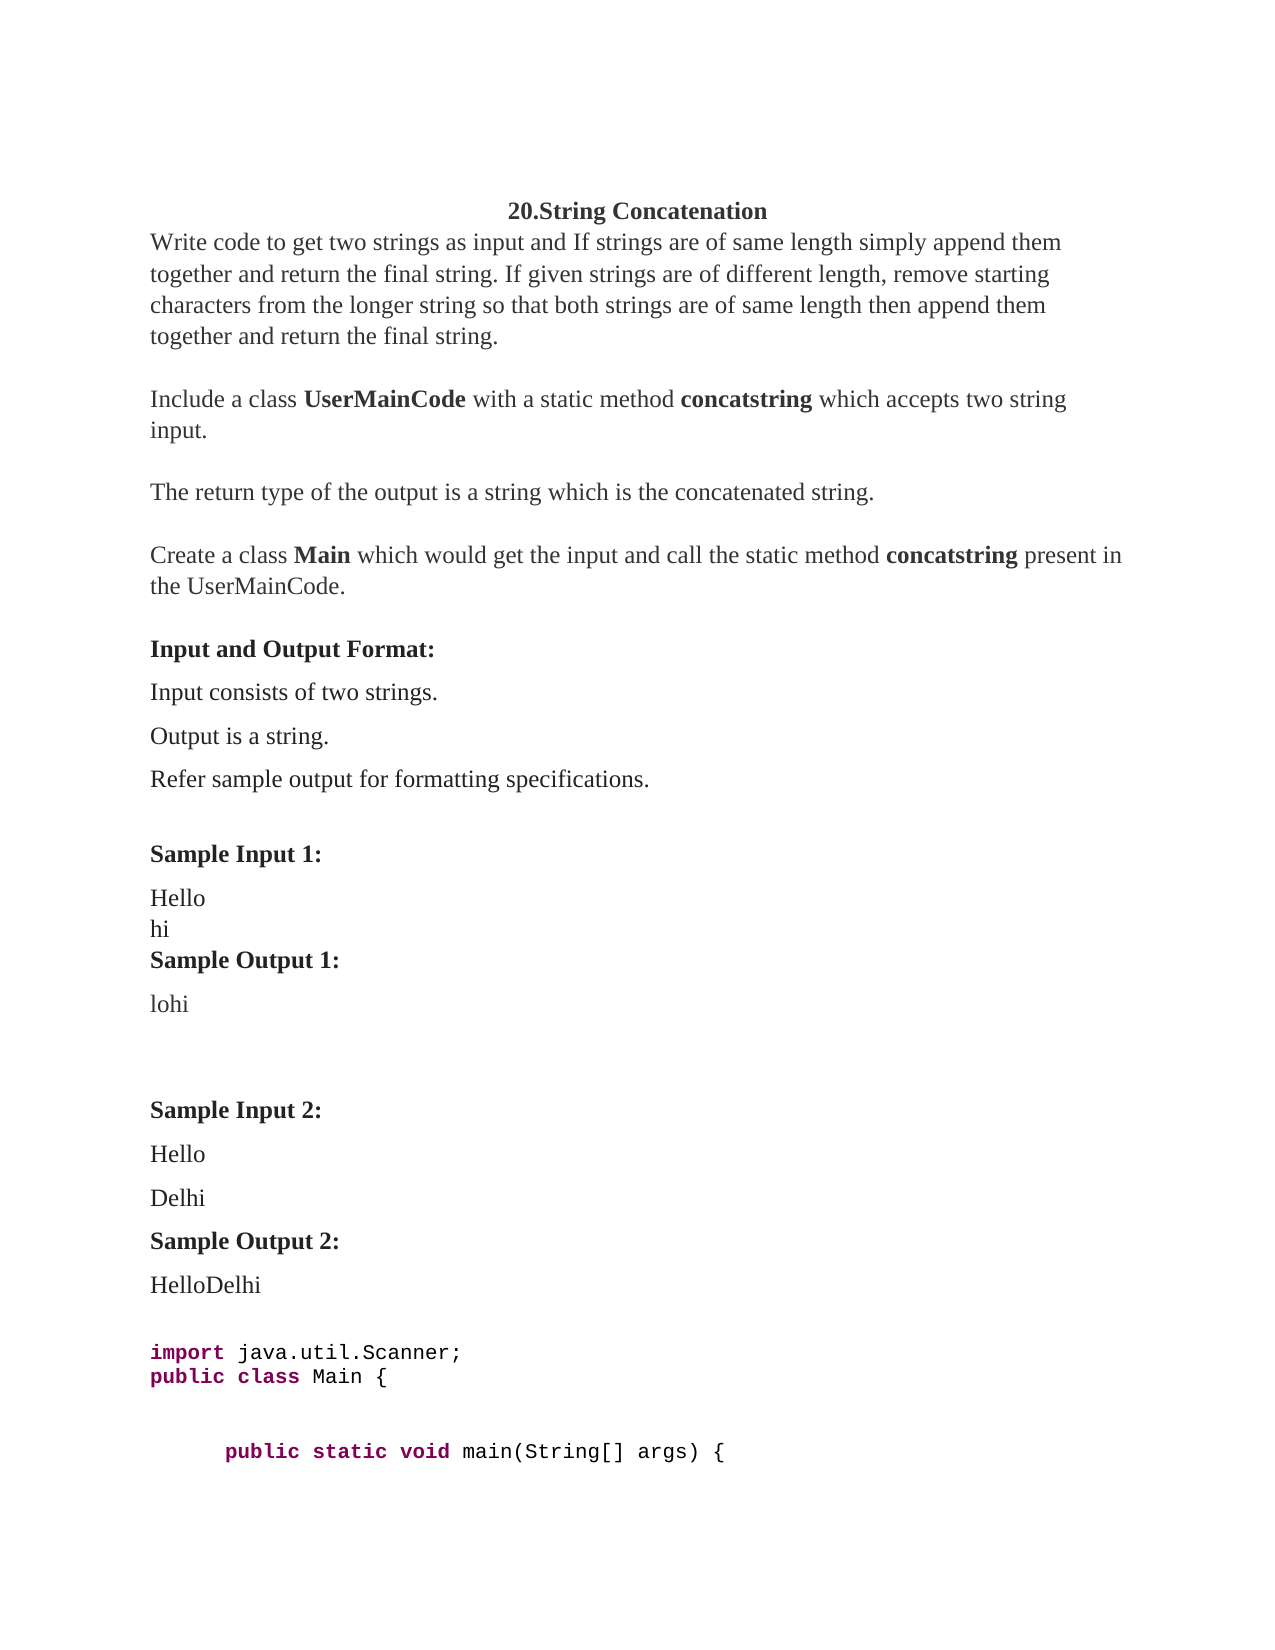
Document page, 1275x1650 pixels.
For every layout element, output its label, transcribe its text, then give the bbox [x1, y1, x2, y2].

text Hello [150, 881, 1125, 912]
text Delhi [150, 1180, 1125, 1211]
text Refer sample output for formatting specifications. [150, 762, 1125, 793]
text public class Main { [150, 1366, 1125, 1390]
text lohi [150, 987, 1125, 1018]
text Include a class UserMainCode with a static method concatstring which accepts two string input. [150, 381, 1125, 444]
text 20.String Concatenation [150, 194, 1125, 225]
text hi [150, 912, 1125, 943]
text Write code to get two strings as input and If strings are of same length simply append them together and return the final string. If given strings are of different length, remove starting characters from the longer string so that both strings are of same length then append them together and return the final string. [150, 225, 1125, 350]
text Sample Output 2: [150, 1224, 1125, 1255]
text Sample Input 1: [150, 837, 1125, 868]
text Sample Output 1: [150, 943, 1125, 974]
text HelloDelhi [150, 1267, 1125, 1299]
text Output is a string. [150, 718, 1125, 750]
text Input consists of two strings. [150, 675, 1125, 706]
text Sample Input 2: [150, 1093, 1125, 1124]
text public static void main(String[] args) { [150, 1441, 1125, 1465]
text Create a class Main which would get the input and call the static method concatstring present in the UserMainCode. [150, 537, 1125, 600]
text Input and Output Format: [150, 631, 1125, 662]
text The return type of the output is a string which is the concatenated string. [150, 475, 1125, 506]
text import java.util.Scanner; [150, 1342, 1125, 1366]
text Hello [150, 1137, 1125, 1168]
